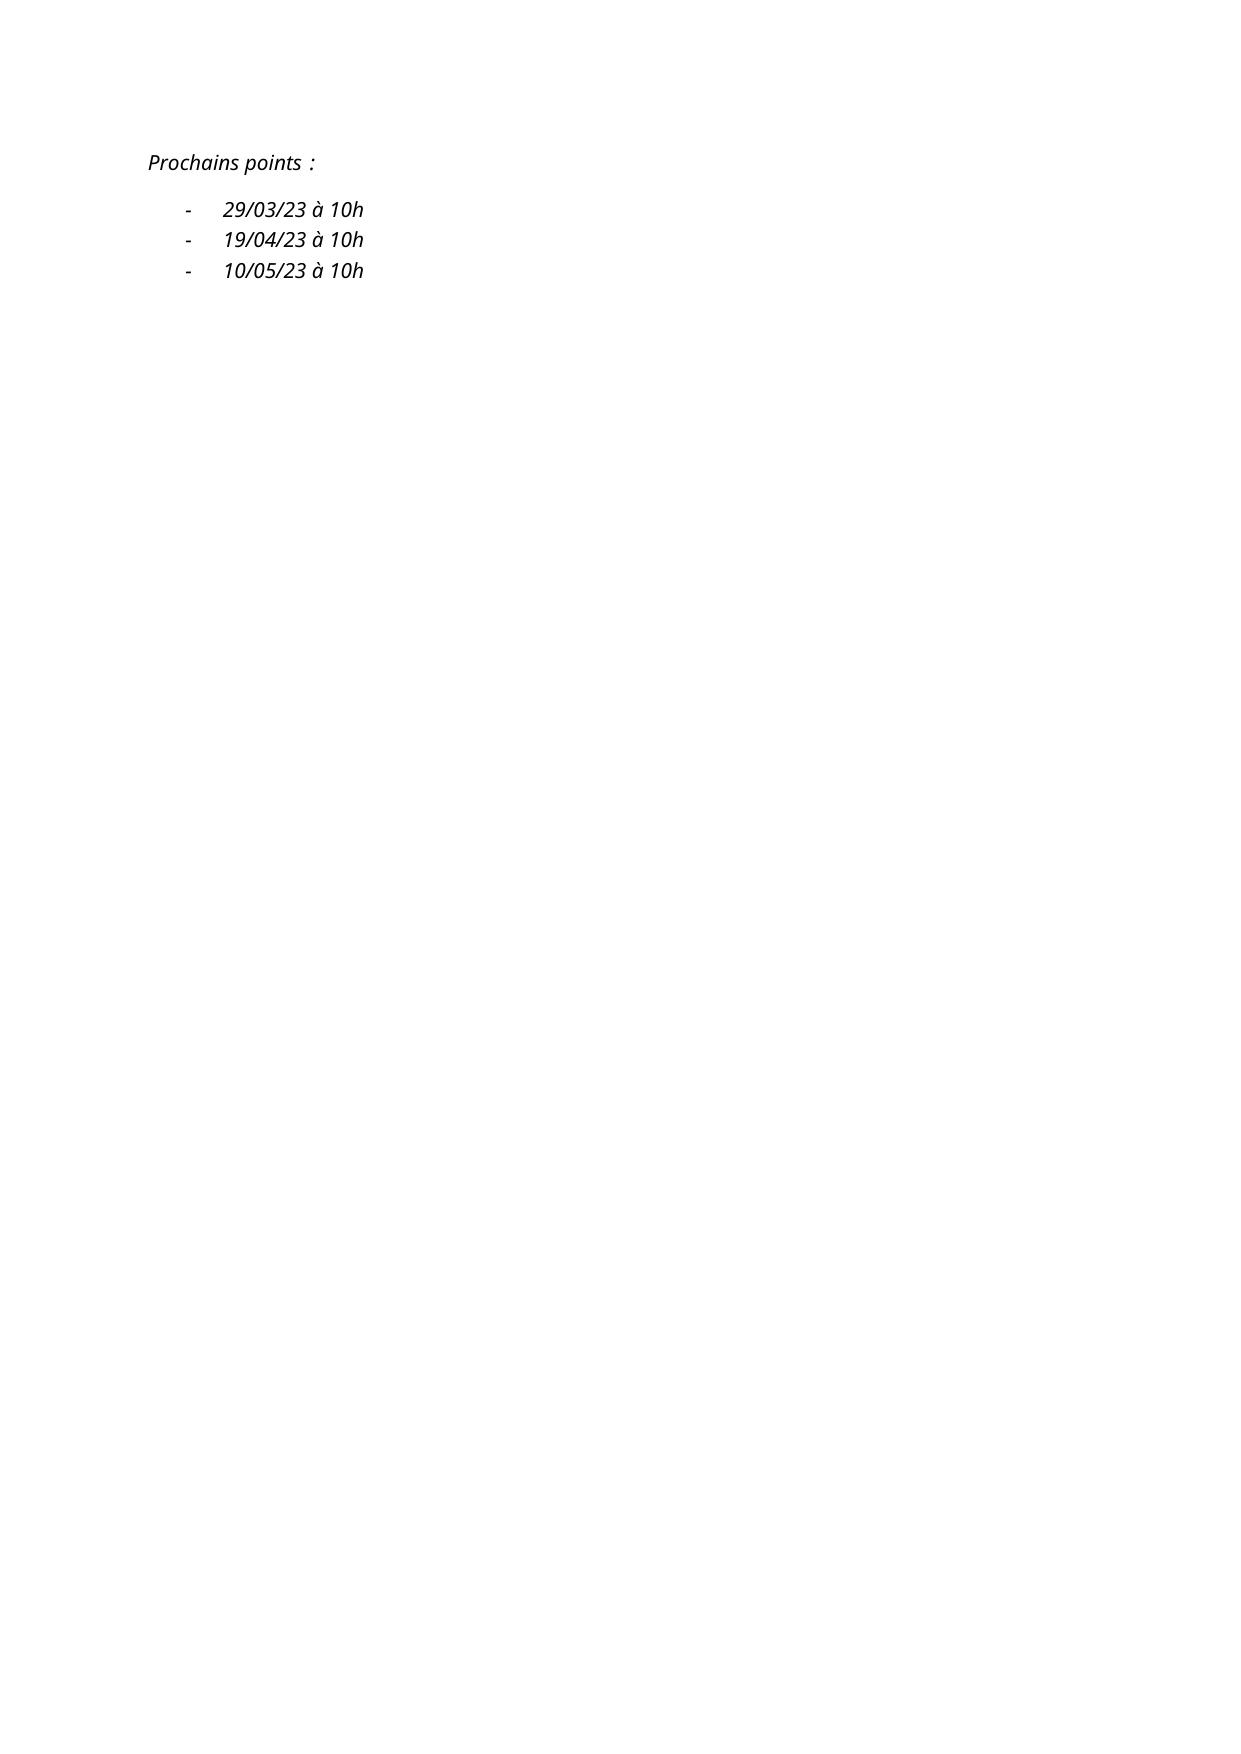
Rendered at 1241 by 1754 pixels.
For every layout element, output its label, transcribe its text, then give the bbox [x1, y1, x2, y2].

list 29/03/23 à 10h [185, 195, 1093, 223]
text Prochains points : [148, 148, 1093, 176]
list 10/05/23 à 10h [185, 256, 1093, 284]
list 19/04/23 à 10h [185, 226, 1093, 254]
